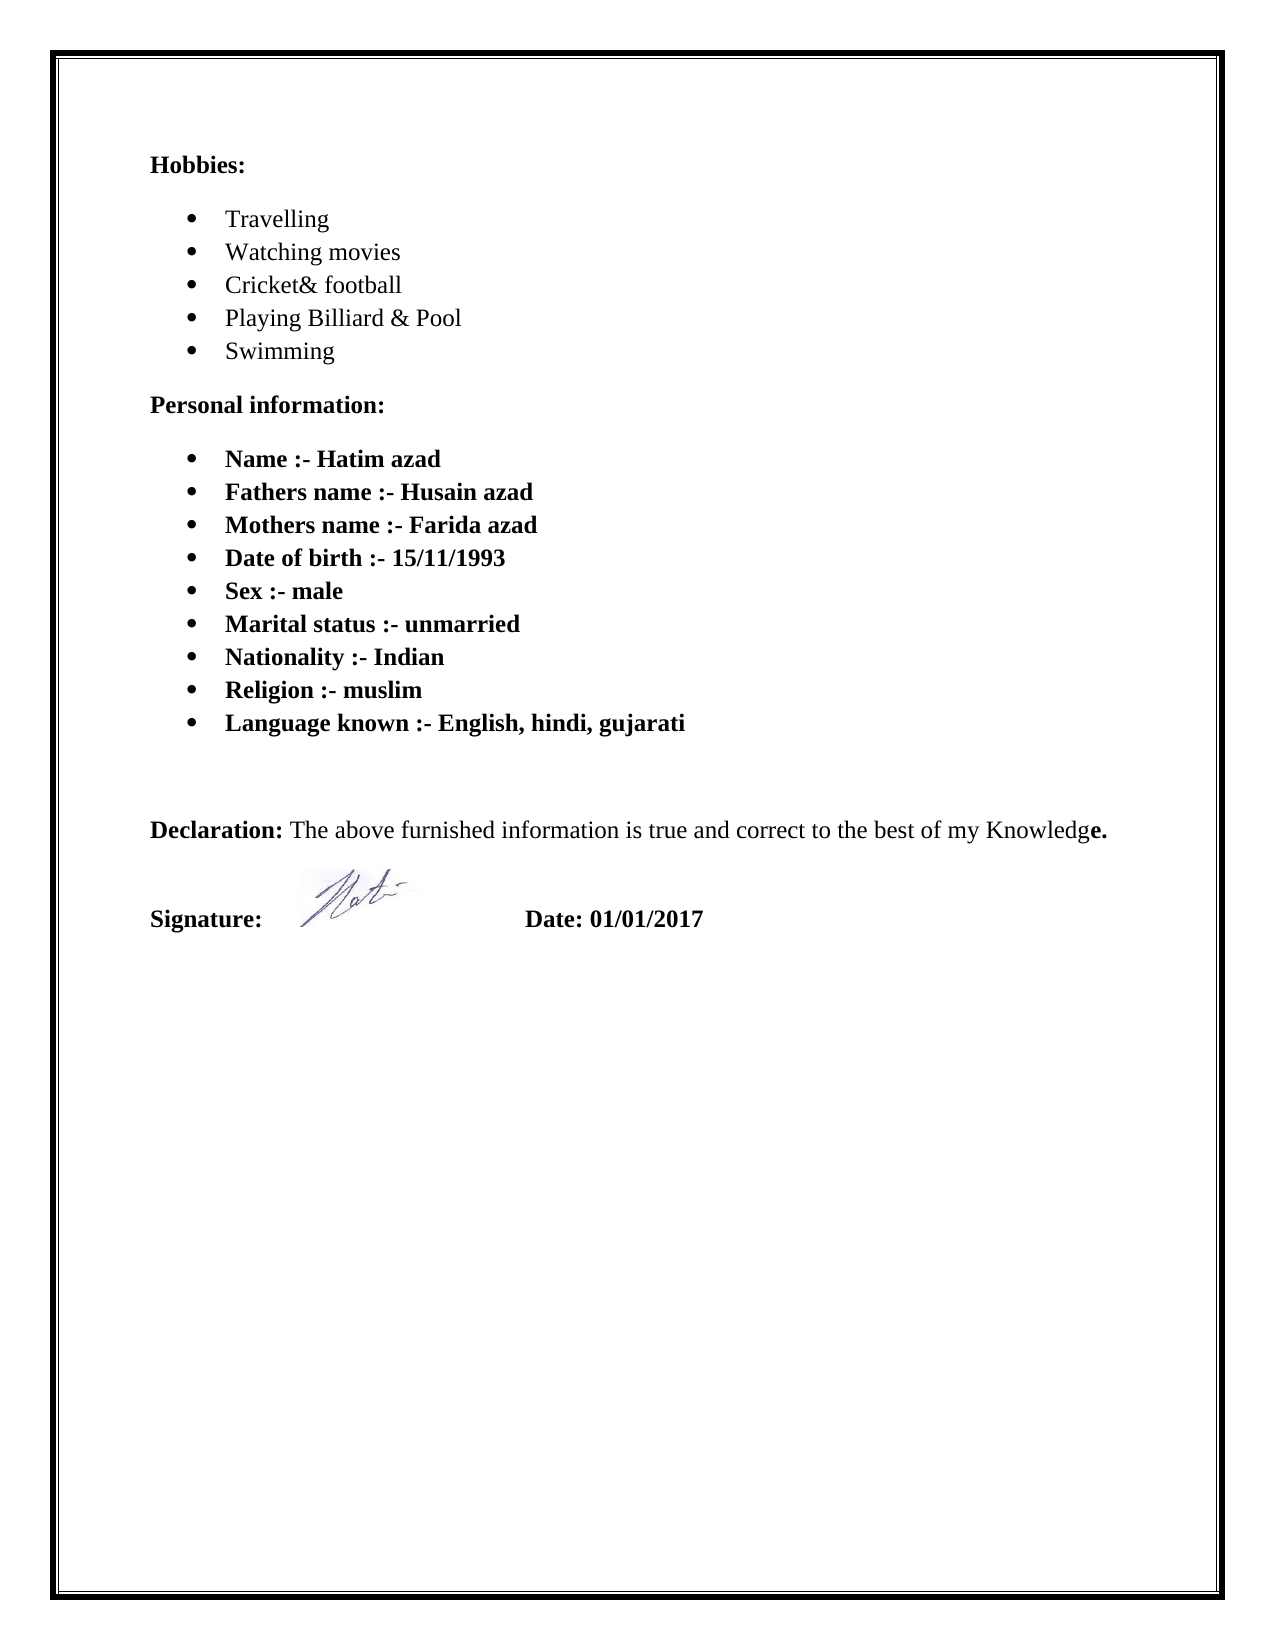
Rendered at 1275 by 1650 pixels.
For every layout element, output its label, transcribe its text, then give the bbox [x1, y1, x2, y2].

list Sex :- male [187, 576, 1125, 604]
list Watching movies [187, 237, 1125, 266]
list Cricket& football [187, 270, 1125, 299]
list Nationality :- Indian [187, 642, 1125, 671]
picture [300, 869, 429, 927]
list Religion :- muslim [187, 675, 1125, 703]
text Signature: Date: 01/01/2017 [150, 869, 1125, 932]
list Fathers name :- Husain azad [187, 477, 1125, 505]
text Declaration: The above furnished information is true and correct to the best of my Knowledge. [150, 816, 1125, 844]
list Mothers name :- Farida azad [187, 510, 1125, 538]
list Language known :- English, hindi, gujarati [187, 708, 1125, 737]
list Swimming [187, 336, 1125, 365]
list Date of birth :- 15/11/1993 [187, 543, 1125, 571]
list Travelling [187, 204, 1125, 233]
text Hobbies: [150, 150, 1125, 179]
text Personal information: [150, 390, 1125, 418]
list Name :- Hatim azad [187, 444, 1125, 472]
list Playing Billiard & Pool [187, 303, 1125, 332]
list Marital status :- unmarried [187, 609, 1125, 637]
